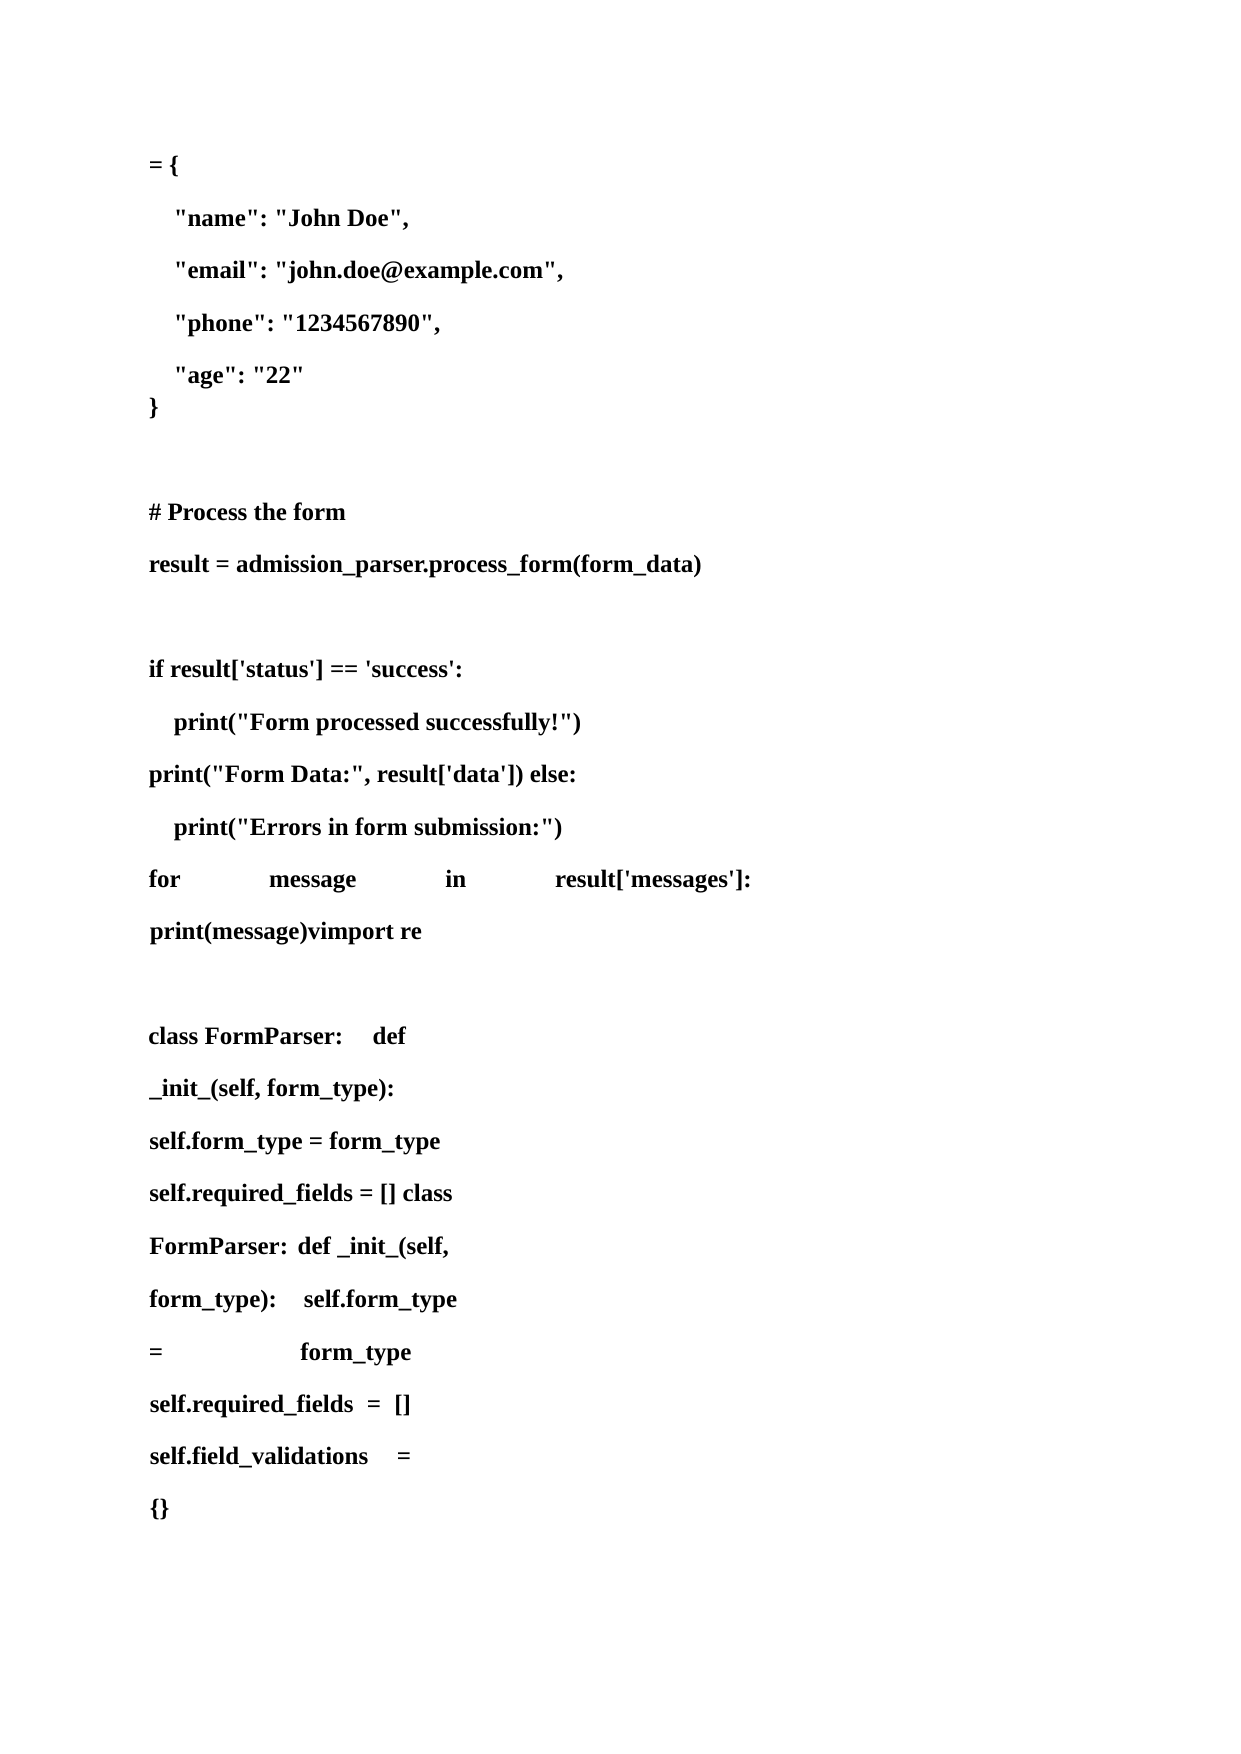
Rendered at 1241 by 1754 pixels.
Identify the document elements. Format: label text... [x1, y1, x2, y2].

text print("Form Data:", result['data']) else: [148, 759, 1049, 788]
text # Process the form [148, 497, 1049, 525]
text "age": "22" [173, 360, 1049, 389]
text } [148, 392, 1049, 421]
text class FormParser: def _init_(self, form_type): self.form_type = form_type self.required_fields = [] class FormParser: def _init_(self, form_type): self.form_type [148, 1021, 524, 1312]
text if result['status'] == 'success': [148, 654, 1049, 683]
text = form_type self.required_fields = [] self.field_validations = {} [148, 1337, 411, 1521]
text = { [148, 150, 1049, 179]
text "email": "john.doe@example.com", [173, 255, 1049, 284]
text print("Form processed successfully!") [173, 707, 1049, 735]
text print("Errors in form submission:") [173, 812, 1049, 841]
text "phone": "1234567890", [173, 308, 1049, 337]
text result = admission_parser.process_form(form_data) [148, 549, 1049, 578]
text "name": "John Doe", [173, 203, 1049, 231]
text for message in result['messages']: print(message)vimport re [148, 864, 752, 945]
